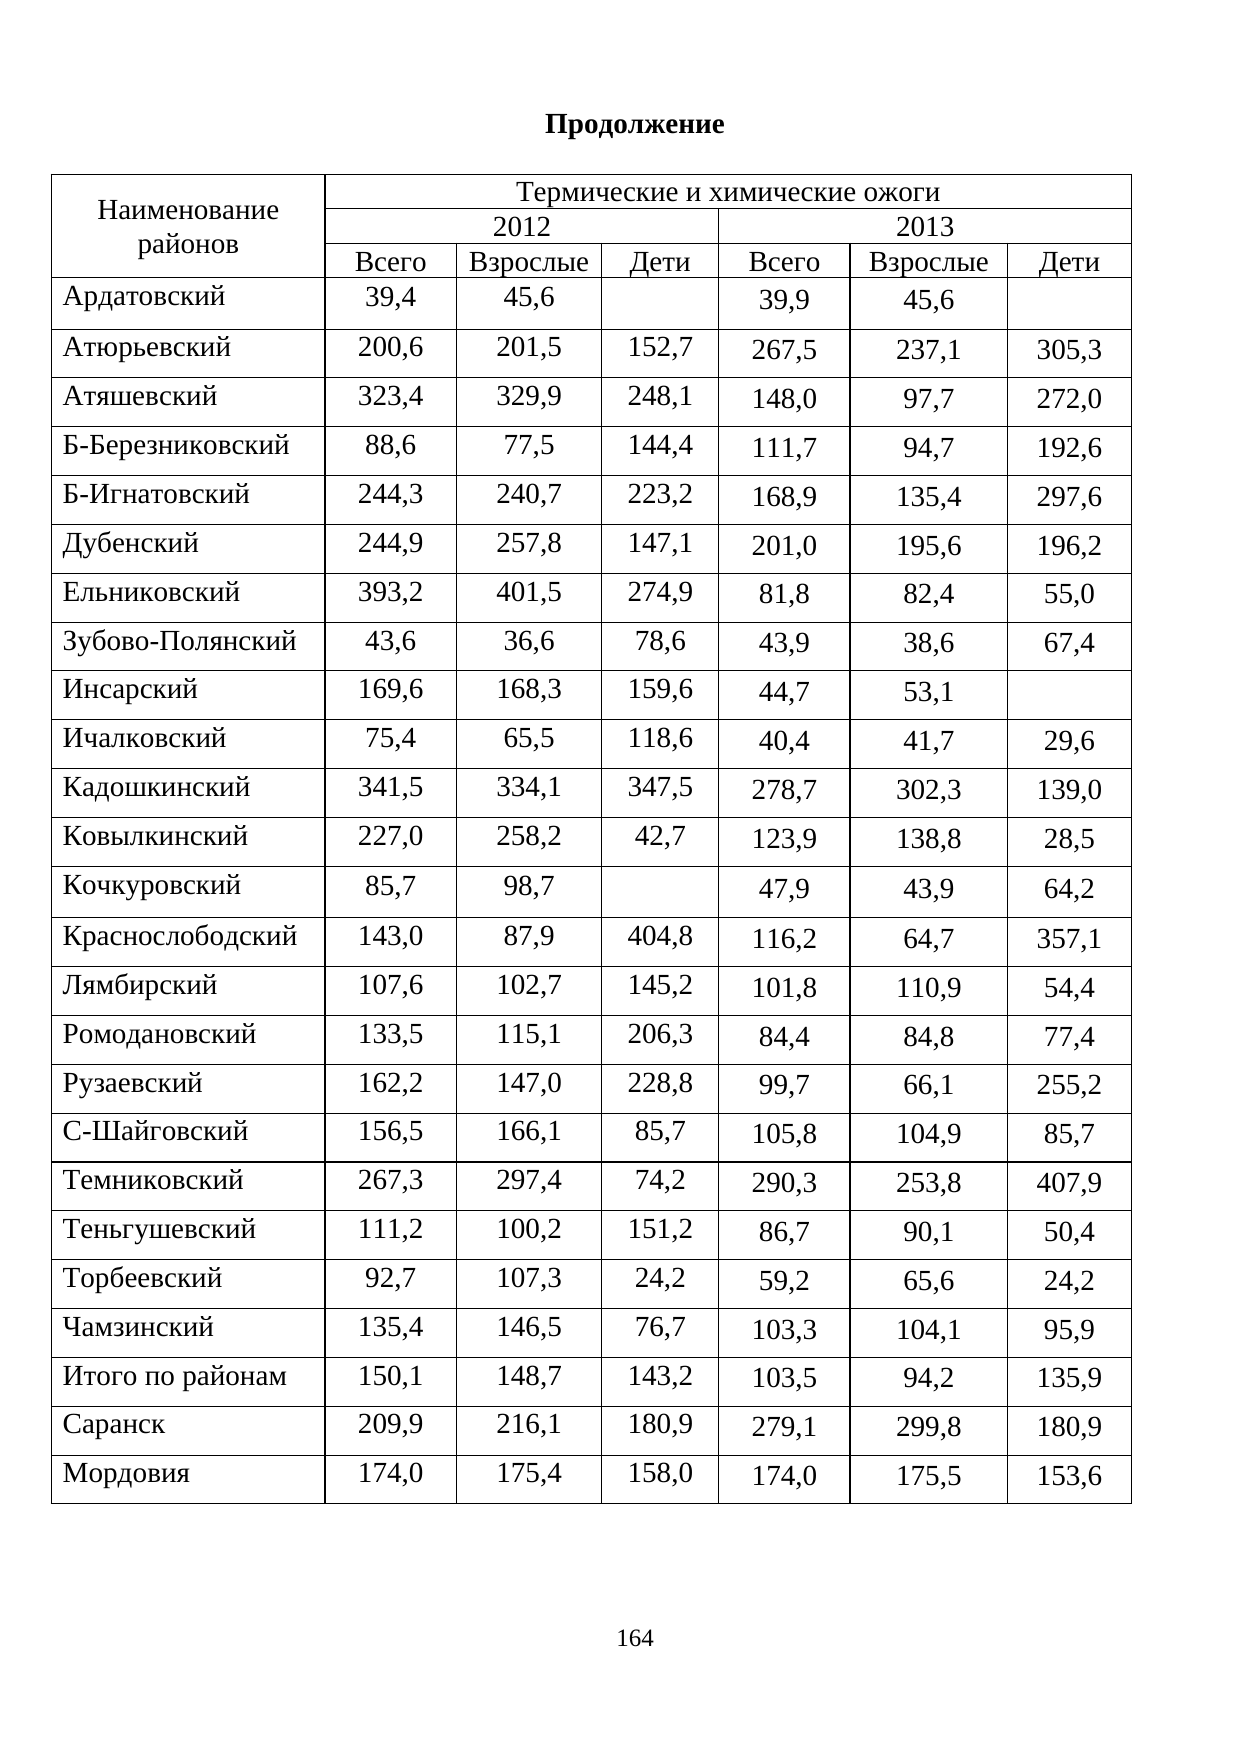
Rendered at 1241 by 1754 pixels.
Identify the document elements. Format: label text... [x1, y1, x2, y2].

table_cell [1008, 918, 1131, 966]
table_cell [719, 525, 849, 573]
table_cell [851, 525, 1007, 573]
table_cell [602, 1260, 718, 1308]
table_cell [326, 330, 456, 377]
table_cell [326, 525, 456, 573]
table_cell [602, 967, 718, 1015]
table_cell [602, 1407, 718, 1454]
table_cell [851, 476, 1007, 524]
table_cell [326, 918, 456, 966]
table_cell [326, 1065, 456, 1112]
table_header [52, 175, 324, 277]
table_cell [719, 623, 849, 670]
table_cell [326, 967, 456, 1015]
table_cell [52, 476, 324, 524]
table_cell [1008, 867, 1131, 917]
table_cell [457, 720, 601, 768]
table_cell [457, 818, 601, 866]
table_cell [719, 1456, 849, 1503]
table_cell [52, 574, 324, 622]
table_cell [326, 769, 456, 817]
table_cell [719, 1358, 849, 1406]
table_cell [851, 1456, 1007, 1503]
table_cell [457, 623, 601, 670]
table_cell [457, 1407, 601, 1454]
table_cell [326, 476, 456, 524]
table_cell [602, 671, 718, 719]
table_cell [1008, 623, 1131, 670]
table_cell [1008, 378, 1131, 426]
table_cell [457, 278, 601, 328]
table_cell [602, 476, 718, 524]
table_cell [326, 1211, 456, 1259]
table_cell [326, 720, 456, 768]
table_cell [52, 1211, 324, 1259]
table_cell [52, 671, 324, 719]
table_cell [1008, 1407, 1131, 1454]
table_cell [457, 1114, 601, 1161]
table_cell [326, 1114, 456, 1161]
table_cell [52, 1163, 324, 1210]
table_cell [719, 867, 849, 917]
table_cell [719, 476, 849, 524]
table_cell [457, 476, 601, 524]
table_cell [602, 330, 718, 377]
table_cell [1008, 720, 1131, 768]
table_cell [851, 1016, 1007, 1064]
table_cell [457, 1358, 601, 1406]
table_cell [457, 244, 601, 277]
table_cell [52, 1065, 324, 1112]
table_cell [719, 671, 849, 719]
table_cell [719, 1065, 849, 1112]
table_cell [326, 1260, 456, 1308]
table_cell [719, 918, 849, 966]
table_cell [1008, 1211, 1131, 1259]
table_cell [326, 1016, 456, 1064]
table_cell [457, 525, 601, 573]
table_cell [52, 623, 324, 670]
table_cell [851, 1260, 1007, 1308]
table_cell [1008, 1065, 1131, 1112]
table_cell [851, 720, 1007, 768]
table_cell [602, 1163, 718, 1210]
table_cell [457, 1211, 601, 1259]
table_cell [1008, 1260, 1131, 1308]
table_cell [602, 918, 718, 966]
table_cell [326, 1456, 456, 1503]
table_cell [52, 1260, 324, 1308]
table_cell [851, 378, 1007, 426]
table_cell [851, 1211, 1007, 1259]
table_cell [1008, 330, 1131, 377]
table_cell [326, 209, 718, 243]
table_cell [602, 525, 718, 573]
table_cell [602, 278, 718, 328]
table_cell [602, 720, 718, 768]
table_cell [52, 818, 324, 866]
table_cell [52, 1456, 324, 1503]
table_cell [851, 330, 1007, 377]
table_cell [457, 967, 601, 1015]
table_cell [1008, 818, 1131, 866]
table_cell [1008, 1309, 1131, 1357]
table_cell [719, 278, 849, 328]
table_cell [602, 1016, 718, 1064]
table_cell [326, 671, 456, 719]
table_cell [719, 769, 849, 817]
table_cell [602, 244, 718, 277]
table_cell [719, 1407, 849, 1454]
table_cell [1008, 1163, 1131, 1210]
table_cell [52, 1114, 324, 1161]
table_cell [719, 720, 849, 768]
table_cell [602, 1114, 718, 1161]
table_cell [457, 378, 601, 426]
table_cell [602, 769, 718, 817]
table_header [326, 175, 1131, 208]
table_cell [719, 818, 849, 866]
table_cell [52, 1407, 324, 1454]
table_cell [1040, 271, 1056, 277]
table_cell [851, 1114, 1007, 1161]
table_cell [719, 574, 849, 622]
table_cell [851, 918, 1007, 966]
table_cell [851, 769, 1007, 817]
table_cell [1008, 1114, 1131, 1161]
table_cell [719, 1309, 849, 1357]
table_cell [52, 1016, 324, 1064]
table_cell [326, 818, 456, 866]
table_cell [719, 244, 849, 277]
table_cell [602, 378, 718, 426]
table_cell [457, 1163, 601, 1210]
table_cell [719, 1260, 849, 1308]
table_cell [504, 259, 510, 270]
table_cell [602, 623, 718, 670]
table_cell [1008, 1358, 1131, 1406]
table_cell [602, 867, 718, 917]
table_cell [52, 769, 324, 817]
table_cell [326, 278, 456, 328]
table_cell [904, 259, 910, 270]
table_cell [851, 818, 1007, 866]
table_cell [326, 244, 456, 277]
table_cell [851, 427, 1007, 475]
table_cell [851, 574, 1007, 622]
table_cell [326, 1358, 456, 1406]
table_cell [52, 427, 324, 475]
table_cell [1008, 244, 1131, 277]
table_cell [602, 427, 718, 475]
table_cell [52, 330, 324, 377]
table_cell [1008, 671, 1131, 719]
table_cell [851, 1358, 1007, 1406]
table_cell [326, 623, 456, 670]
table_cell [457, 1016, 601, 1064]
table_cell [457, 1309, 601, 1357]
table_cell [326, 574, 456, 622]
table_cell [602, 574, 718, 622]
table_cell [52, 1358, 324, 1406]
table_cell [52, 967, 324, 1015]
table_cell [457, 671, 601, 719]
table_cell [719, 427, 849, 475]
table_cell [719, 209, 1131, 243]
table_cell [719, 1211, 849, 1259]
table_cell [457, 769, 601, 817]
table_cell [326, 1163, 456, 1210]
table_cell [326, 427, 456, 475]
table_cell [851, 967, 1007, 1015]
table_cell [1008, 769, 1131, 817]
text Продолжение [89, 106, 1181, 140]
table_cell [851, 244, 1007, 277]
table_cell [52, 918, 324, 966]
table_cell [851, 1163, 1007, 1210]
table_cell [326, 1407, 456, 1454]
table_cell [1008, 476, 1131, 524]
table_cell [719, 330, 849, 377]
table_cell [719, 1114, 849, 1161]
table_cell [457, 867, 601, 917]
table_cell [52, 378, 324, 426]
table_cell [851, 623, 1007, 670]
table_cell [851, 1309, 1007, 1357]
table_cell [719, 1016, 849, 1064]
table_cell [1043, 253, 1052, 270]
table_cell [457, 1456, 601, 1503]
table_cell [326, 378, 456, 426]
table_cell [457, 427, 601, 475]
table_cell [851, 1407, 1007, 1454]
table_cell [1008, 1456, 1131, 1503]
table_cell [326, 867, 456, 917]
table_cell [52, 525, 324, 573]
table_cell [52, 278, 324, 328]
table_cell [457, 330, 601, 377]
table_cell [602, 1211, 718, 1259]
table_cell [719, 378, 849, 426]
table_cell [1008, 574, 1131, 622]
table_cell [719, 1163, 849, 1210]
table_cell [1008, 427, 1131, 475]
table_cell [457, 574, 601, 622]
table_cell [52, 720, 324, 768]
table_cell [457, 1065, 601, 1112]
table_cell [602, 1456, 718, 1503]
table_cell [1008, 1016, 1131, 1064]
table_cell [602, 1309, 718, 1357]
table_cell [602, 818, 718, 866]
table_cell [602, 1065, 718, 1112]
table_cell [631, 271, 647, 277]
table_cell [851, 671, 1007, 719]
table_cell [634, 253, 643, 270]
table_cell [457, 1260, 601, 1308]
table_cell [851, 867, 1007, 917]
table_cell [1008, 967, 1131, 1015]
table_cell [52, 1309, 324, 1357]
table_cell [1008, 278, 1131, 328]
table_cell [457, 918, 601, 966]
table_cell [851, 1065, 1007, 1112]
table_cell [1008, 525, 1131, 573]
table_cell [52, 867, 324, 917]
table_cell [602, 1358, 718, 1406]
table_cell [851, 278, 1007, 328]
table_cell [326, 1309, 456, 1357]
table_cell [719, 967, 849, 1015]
